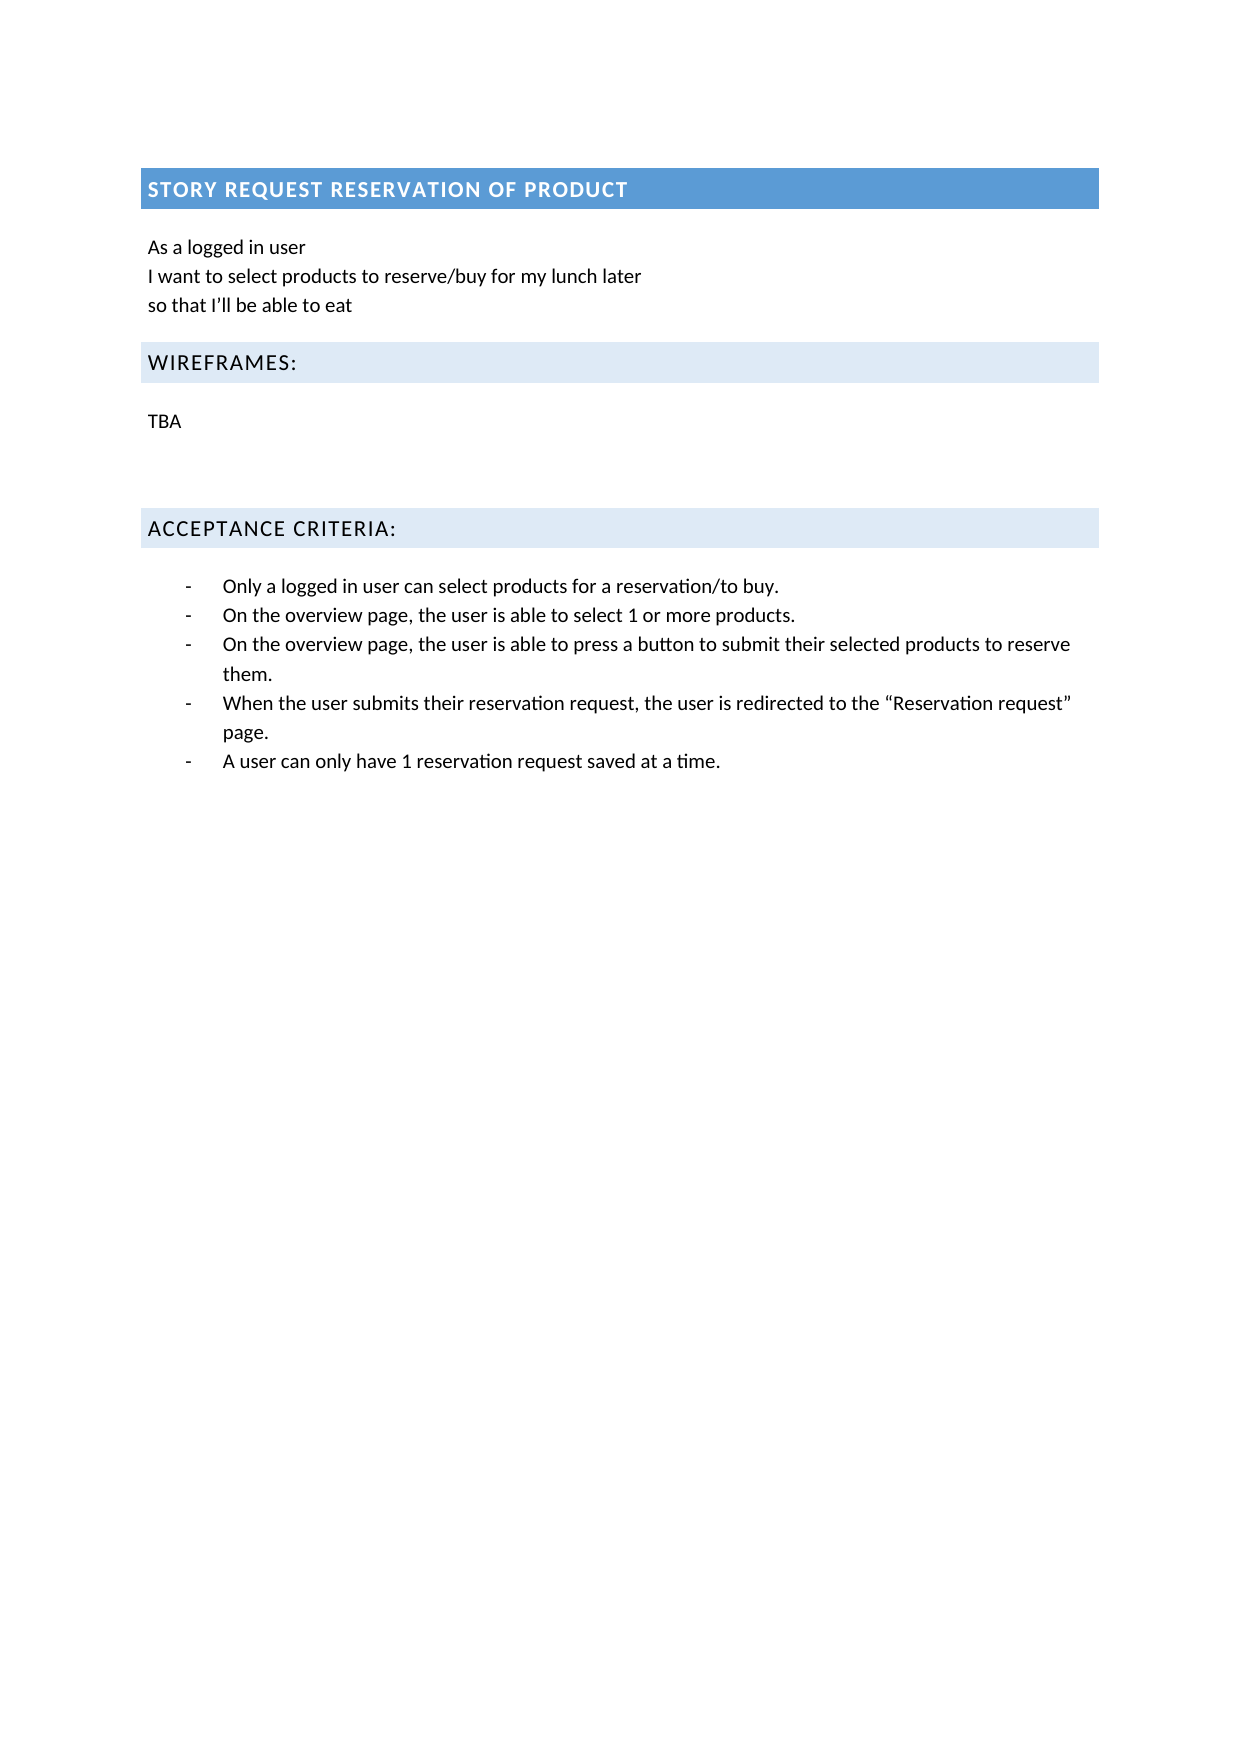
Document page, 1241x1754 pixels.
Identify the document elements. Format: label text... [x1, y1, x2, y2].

list Only a logged in user can select products for a reservation/to buy. [185, 573, 1093, 599]
subtitle Wireframes: [148, 349, 1093, 377]
list When the user submits their reservation request, the user is redirected to the “Reservation request” page. [185, 690, 1093, 744]
text As a logged in user I want to select products to reserve/buy for my lunch later so that I’ll be able to eat [148, 234, 1093, 318]
subtitle Acceptance criteria: [148, 514, 1093, 542]
subtitle Story Request reservation of product [148, 175, 1093, 203]
list On the overview page, the user is able to press a button to submit their selected products to reserve them. [185, 632, 1093, 686]
list A user can only have 1 reservation request saved at a time. [185, 748, 1093, 774]
list On the overview page, the user is able to select 1 or more products. [185, 602, 1093, 628]
text TBA [148, 408, 1093, 433]
